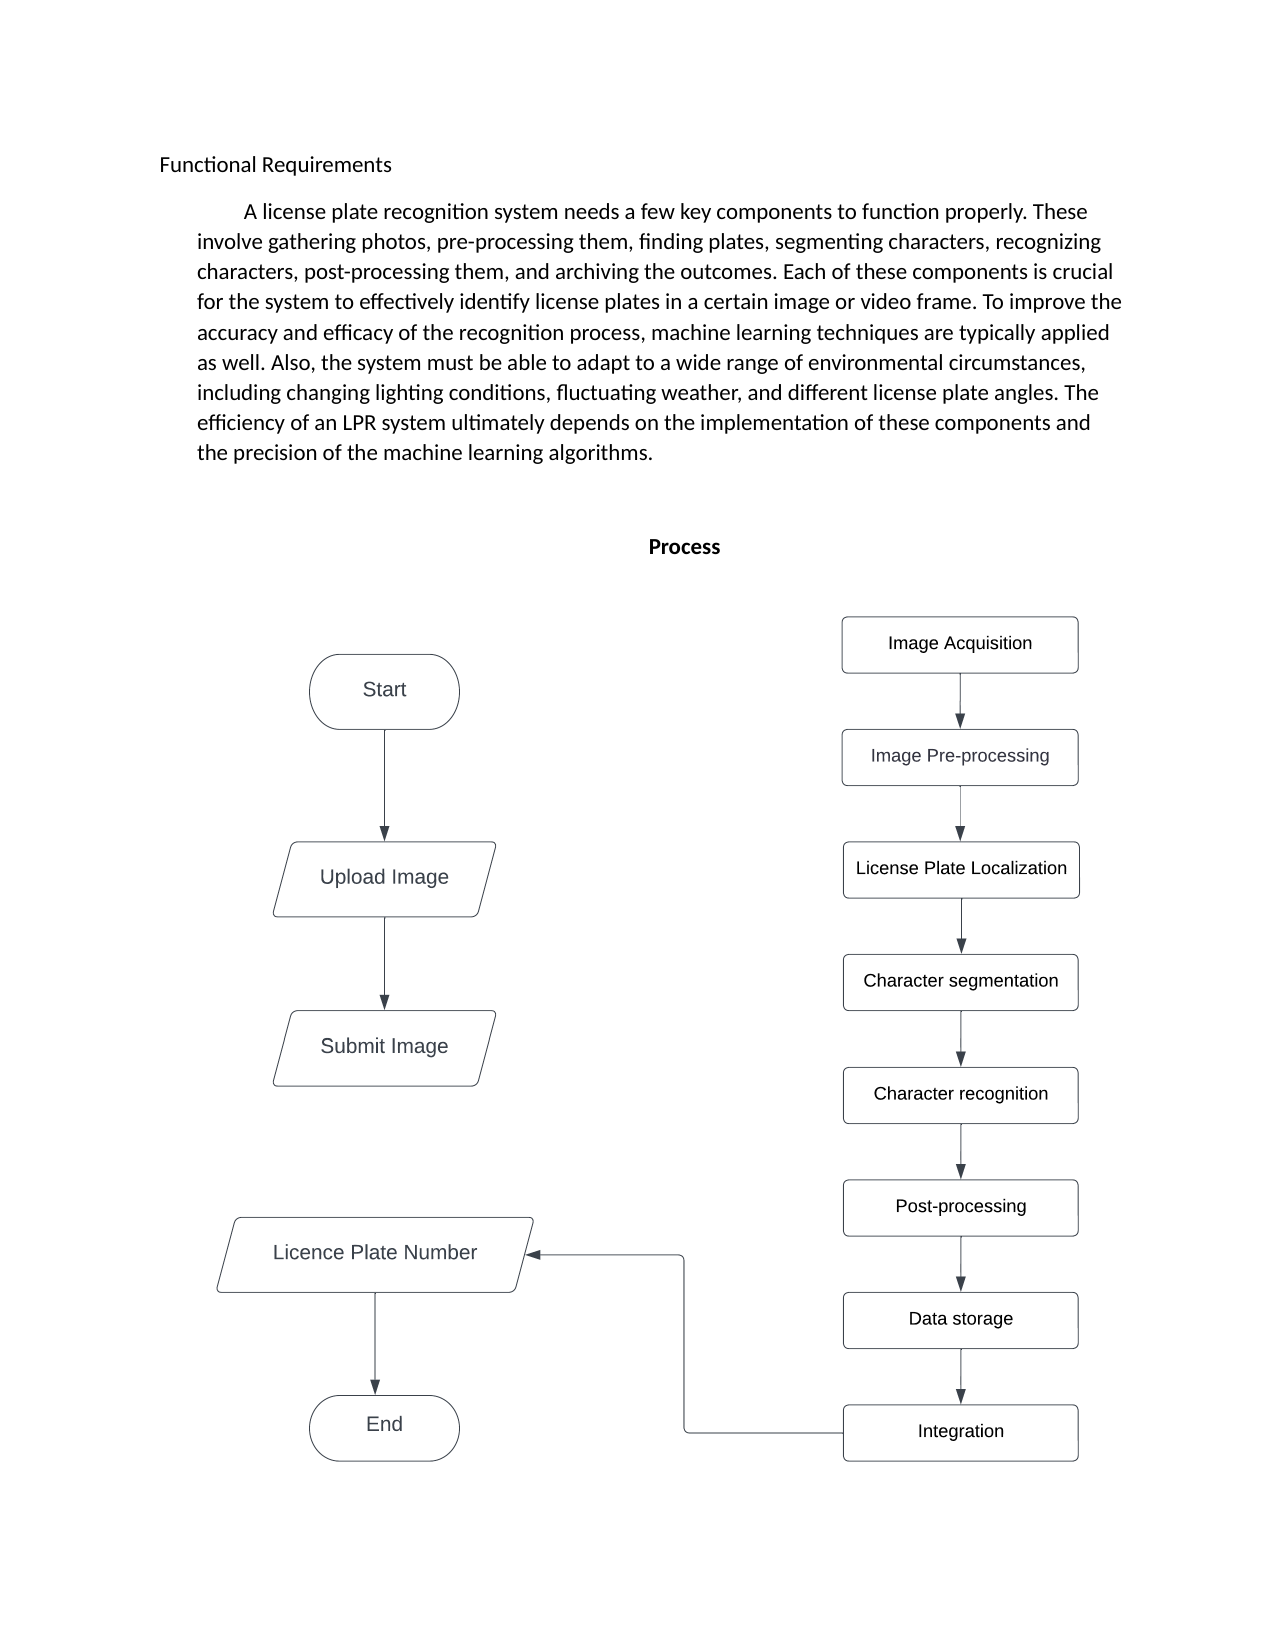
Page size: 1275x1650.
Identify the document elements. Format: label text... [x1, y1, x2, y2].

picture [178, 579, 1117, 1499]
text Process [197, 532, 1125, 560]
text Functional Requirements [159, 150, 1125, 178]
text A license plate recognition system needs a few key components to function properly. These involve gathering photos, pre-processing them, finding plates, segmenting characters, recognizing characters, post-processing them, and archiving the outcomes. Each of these components is crucial for the system to effectively identify license plates in a certain image or video frame. To improve the accuracy and efficacy of the recognition process, machine learning techniques are typically applied as well. Also, the system must be able to adapt to a wide range of environmental circumstances, including changing lighting conditions, fluctuating weather, and different license plate angles. The efficiency of an LPR system ultimately depends on the implementation of these components and the precision of the machine learning algorithms. [197, 197, 1125, 467]
